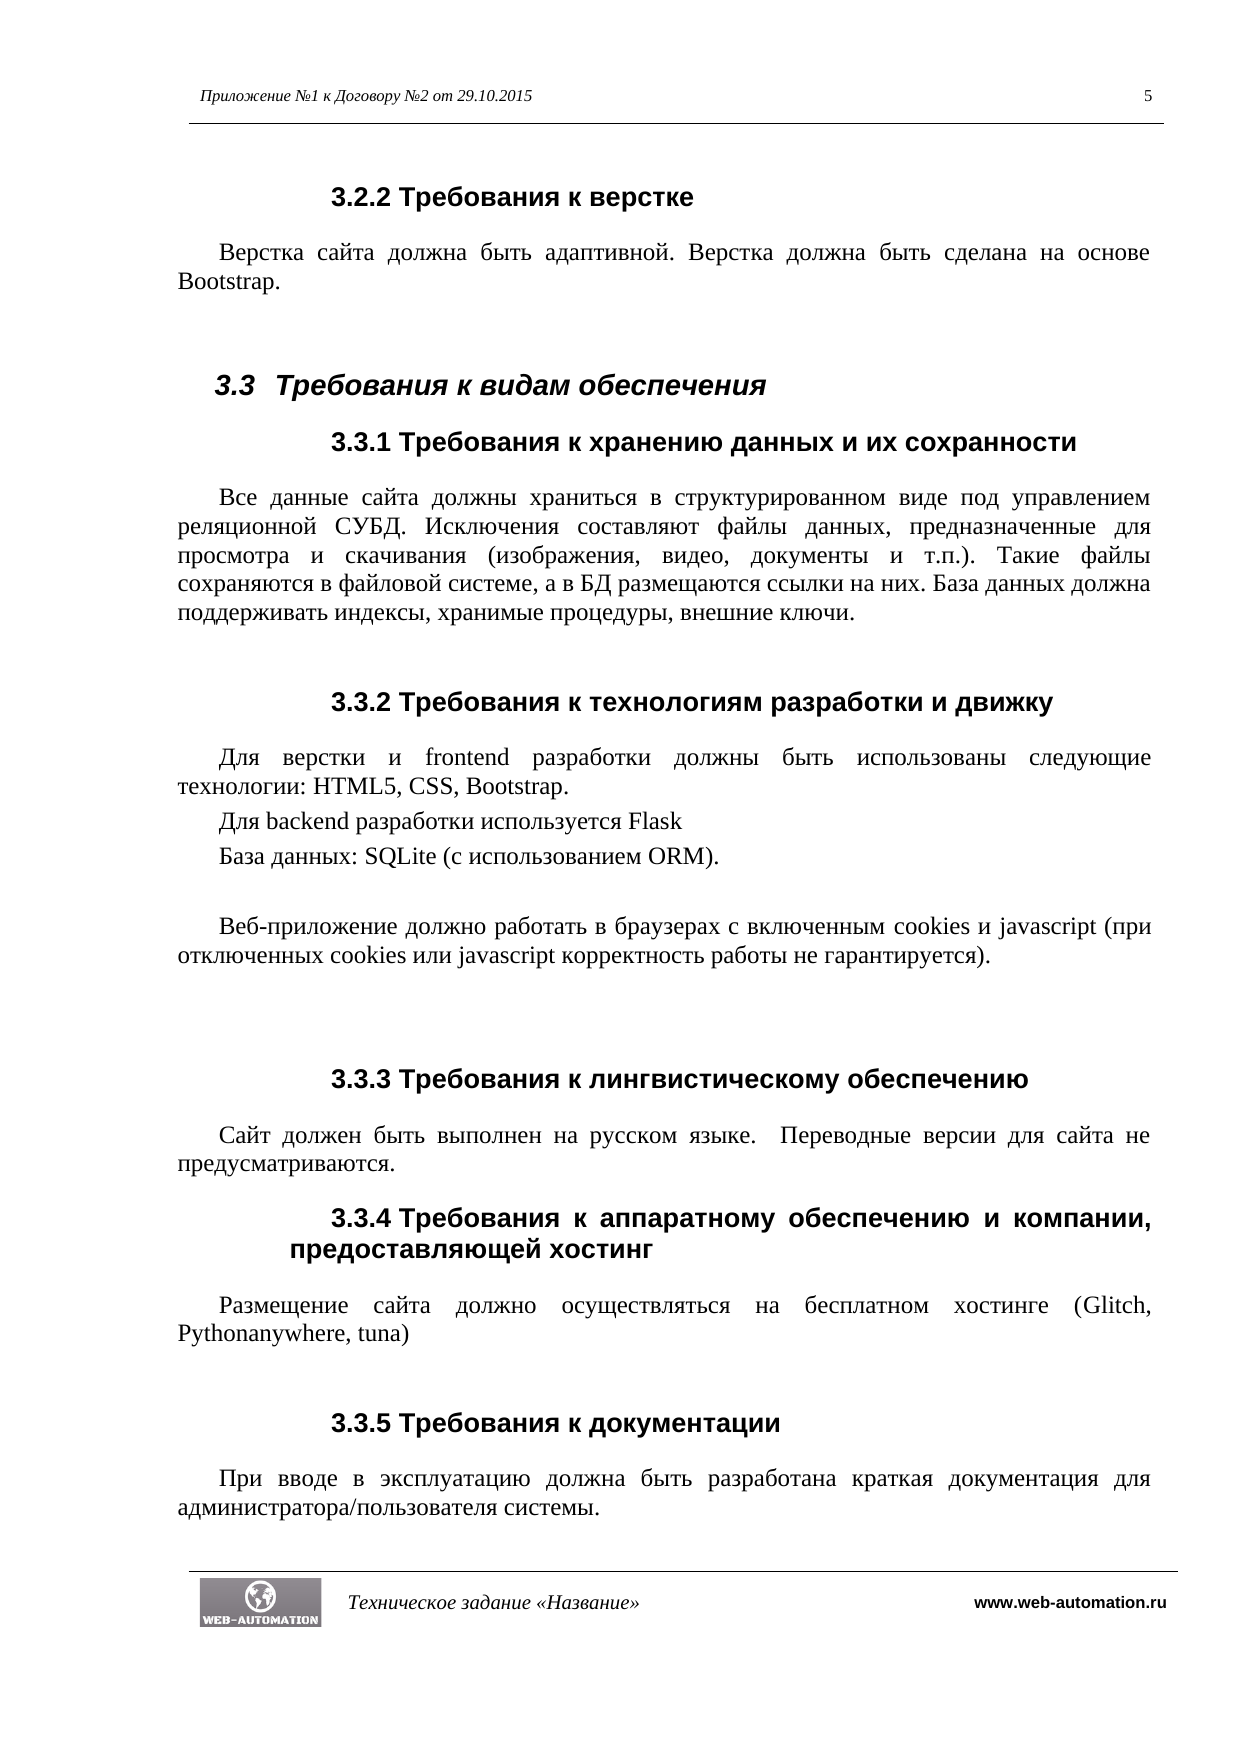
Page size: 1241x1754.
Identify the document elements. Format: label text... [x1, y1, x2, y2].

subtitle Требования к технологиям разработки и движку [289, 686, 1152, 717]
subtitle Требования к хранению данных и их сохранности [289, 426, 1152, 457]
subtitle Требования к документации [289, 1407, 1152, 1438]
text Размещение сайта должно осуществляться на бесплатном хостинге (Glitch, Pythonanywhere, tuna) [177, 1290, 1152, 1347]
subtitle Требования к аппаратному обеспечению и компании, предоставляющей хостинг [289, 1202, 1152, 1265]
text База данных: SQLite (с использованием ORM). [177, 841, 1152, 870]
text Для backend разработки используется Flask [177, 806, 1152, 835]
picture [199, 1578, 322, 1627]
subtitle Требования к лингвистическому обеспечению [289, 1063, 1152, 1095]
subtitle Требования к верстке [289, 181, 1152, 212]
text Веб-приложение должно работать в браузерах с включенным cookies и javascript (при отключенных cookies или javascript корректность работы не гарантируется). [177, 911, 1152, 968]
text При вводе в эксплуатацию должна быть разработана краткая документация для администратора/пользователя системы. [177, 1463, 1152, 1521]
text Для верстки и frontend разработки должны быть использованы следующие технологии: HTML5, CSS, Bootstrap. [177, 742, 1152, 800]
text Верстка сайта должна быть адаптивной. Верстка должна быть сделана на основе Bootstrap. [177, 237, 1152, 295]
text Все данные сайта должны храниться в структурированном виде под управлением реляционной СУБД. Исключения составляют файлы данных, предназначенные для просмотра и скачивания (изображения, видео, документы и т.п.). Такие файлы сохраняются в файловой системе, а в БД размещаются ссылки на них. База данных должна поддерживать индексы, хранимые процедуры, внешние ключи. [177, 482, 1152, 626]
text Сайт должен быть выполнен на русском языке. Переводные версии для сайта не предусматриваются. [177, 1120, 1152, 1177]
subtitle Требования к видам обеспечения [214, 367, 1152, 401]
